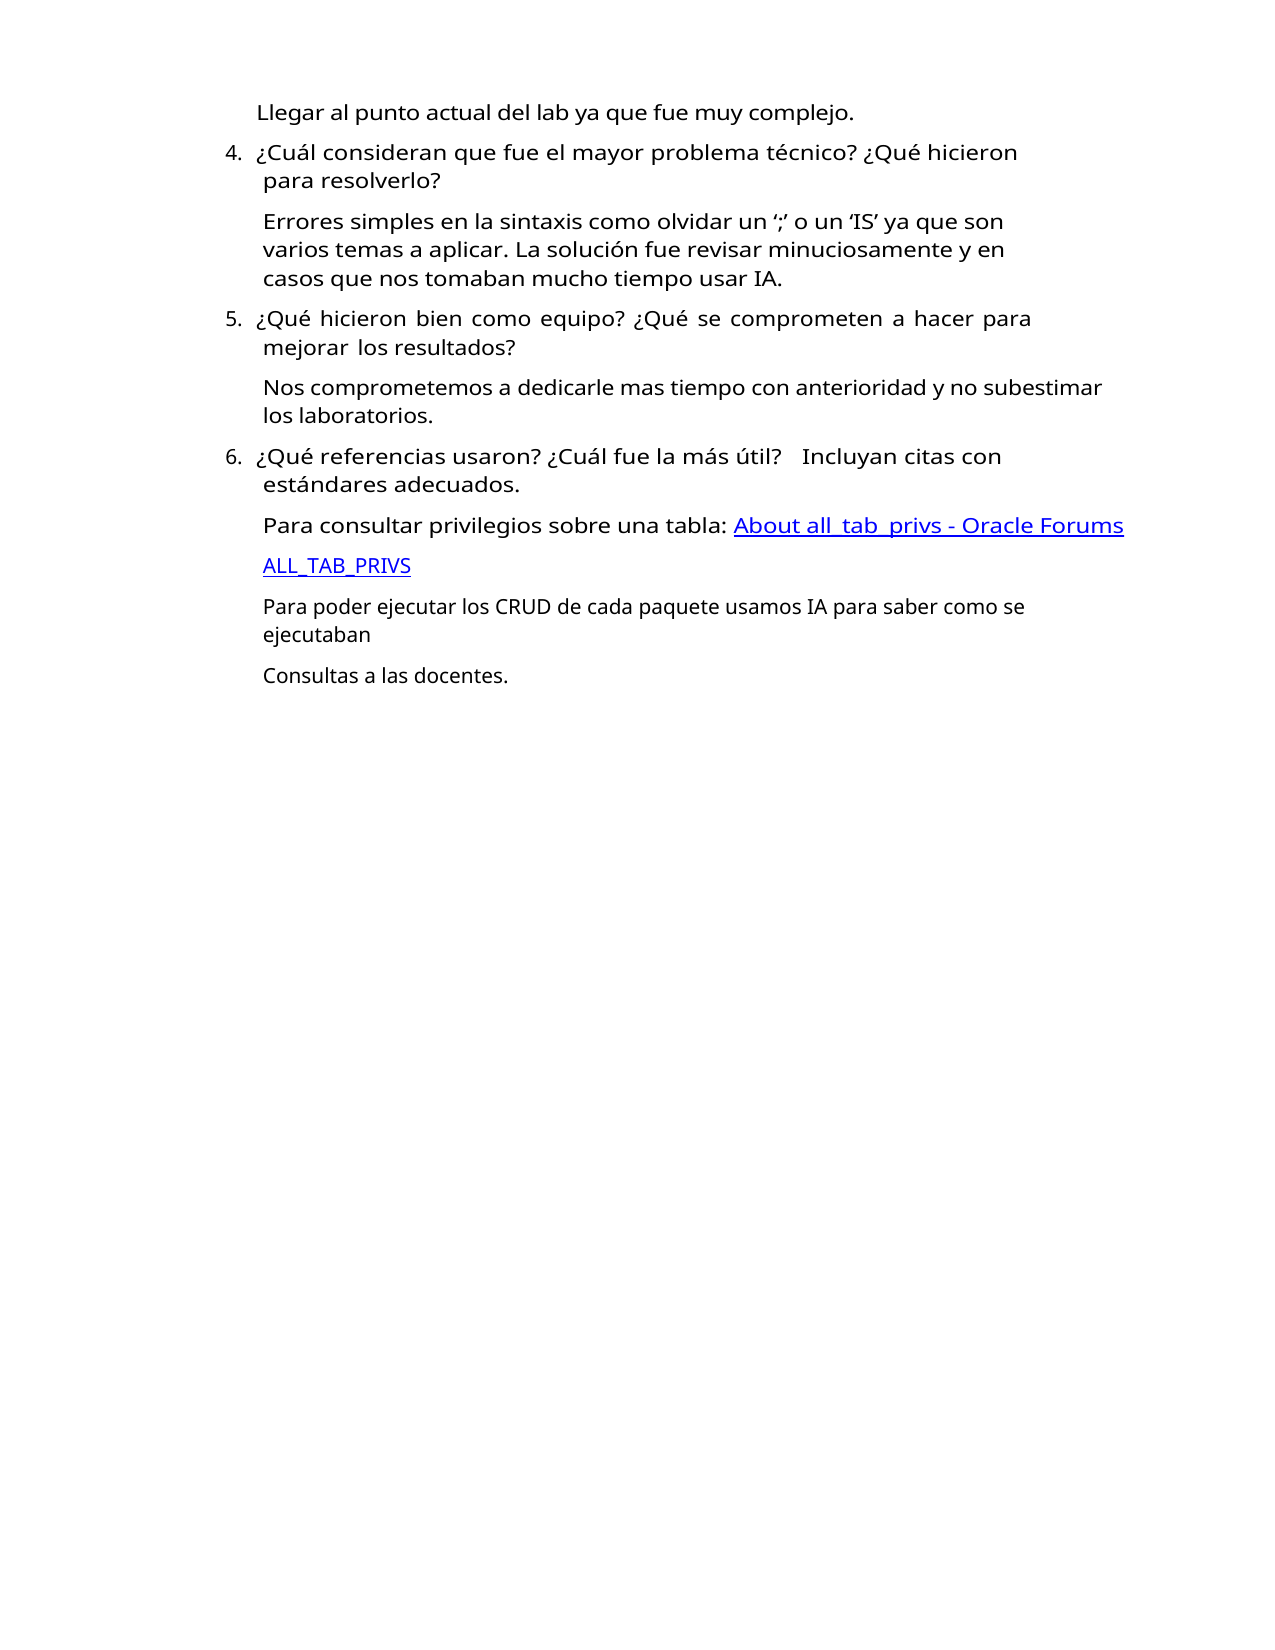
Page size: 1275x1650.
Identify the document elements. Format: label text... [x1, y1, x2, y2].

list ¿Cuál consideran que fue el mayor problema técnico? ¿Qué hicieron para resolverlo? [225, 138, 1022, 195]
list ALL_TAB_PRIVS [263, 552, 1124, 580]
list Para consultar privilegios sobre una tabla: About all_tab_privs - Oracle Forums [263, 511, 1124, 539]
list Errores simples en la sintaxis como olvidar un ‘;’ o un ‘IS’ ya que son varios temas a aplicar. La solución fue revisar minuciosamente y en casos que nos tomaban mucho tiempo usar IA. [263, 207, 1022, 292]
list Llegar al punto actual del lab ya que fue muy complejo. [256, 98, 1125, 126]
list Nos comprometemos a dedicarle mas tiempo con anterioridad y no subestimar los laboratorios. [263, 373, 1124, 430]
list Consultas a las docentes. [263, 661, 1124, 689]
list ¿Qué hicieron bien como equipo? ¿Qué se comprometen a hacer para mejorar los resultados? [225, 304, 1124, 361]
list ¿Qué referencias usaron? ¿Cuál fue la más útil? Incluyan citas con estándares adecuados. [225, 442, 1124, 499]
list Para poder ejecutar los CRUD de cada paquete usamos IA para saber como se ejecutaban [263, 592, 1124, 649]
